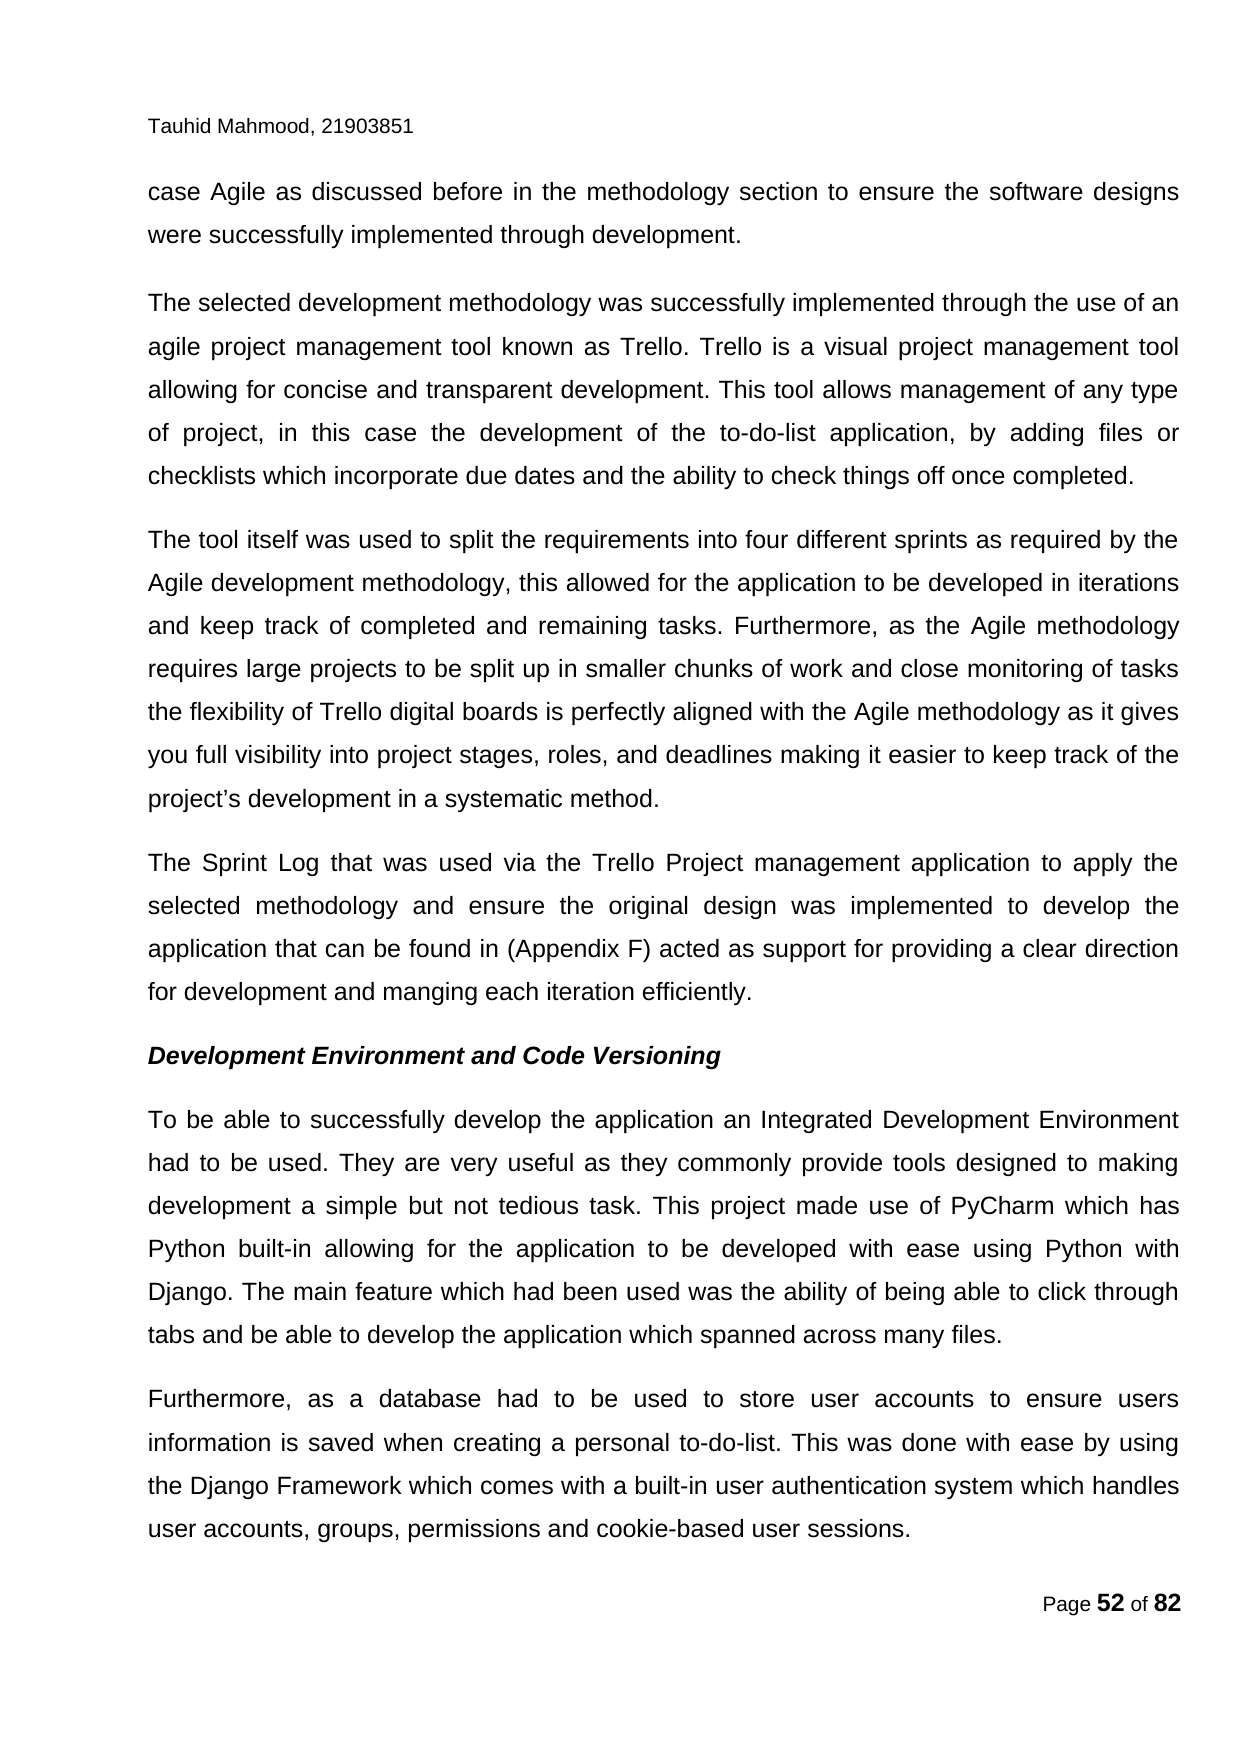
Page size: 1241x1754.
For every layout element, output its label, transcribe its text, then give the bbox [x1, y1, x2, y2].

text Furthermore, as a database had to be used to store user accounts to ensure users information is saved when creating a personal to-do-list. This was done with ease by using the Django Framework which comes with a built-in user authentication system which handles user accounts, groups, permissions and cookie-based user sessions. [148, 1384, 1181, 1543]
text The Sprint Log that was used via the Trello Project management application to apply the selected methodology and ensure the original design was implemented to develop the application that can be found in (Appendix F) acted as support for providing a clear direction for development and manging each iteration efficiently. [148, 848, 1181, 1006]
text The tool itself was used to split the requirements into four different sprints as required by the Agile development methodology, this allowed for the application to be developed in iterations and keep track of completed and remaining tasks. Furthermore, as the Agile methodology requires large projects to be split up in smaller chunks of work and close monitoring of tasks the flexibility of Trello digital boards is perfectly aligned with the Agile methodology as it gives you full visibility into project stages, roles, and deadlines making it easier to keep track of the project’s development in a systematic method. [148, 525, 1181, 812]
text To be able to successfully develop the application an Integrated Development Environment had to be used. They are very useful as they commonly provide tools designed to making development a simple but not tedious task. This project made use of PyCharm which has Python built-in allowing for the application to be developed with ease using Python with Django. The main feature which had been used was the ability of being able to click through tabs and be able to develop the application which spanned across many files. [148, 1105, 1181, 1349]
text Development Environment and Code Versioning [148, 1041, 1181, 1070]
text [148, 177, 1181, 249]
text The selected development methodology was successfully implemented through the use of an agile project management tool known as Trello. Trello is a visual project management tool allowing for concise and transparent development. This tool allows management of any type of project, in this case the development of the to-do-list application, by adding files or checklists which incorporate due dates and the ability to check things off once completed. [148, 288, 1181, 490]
